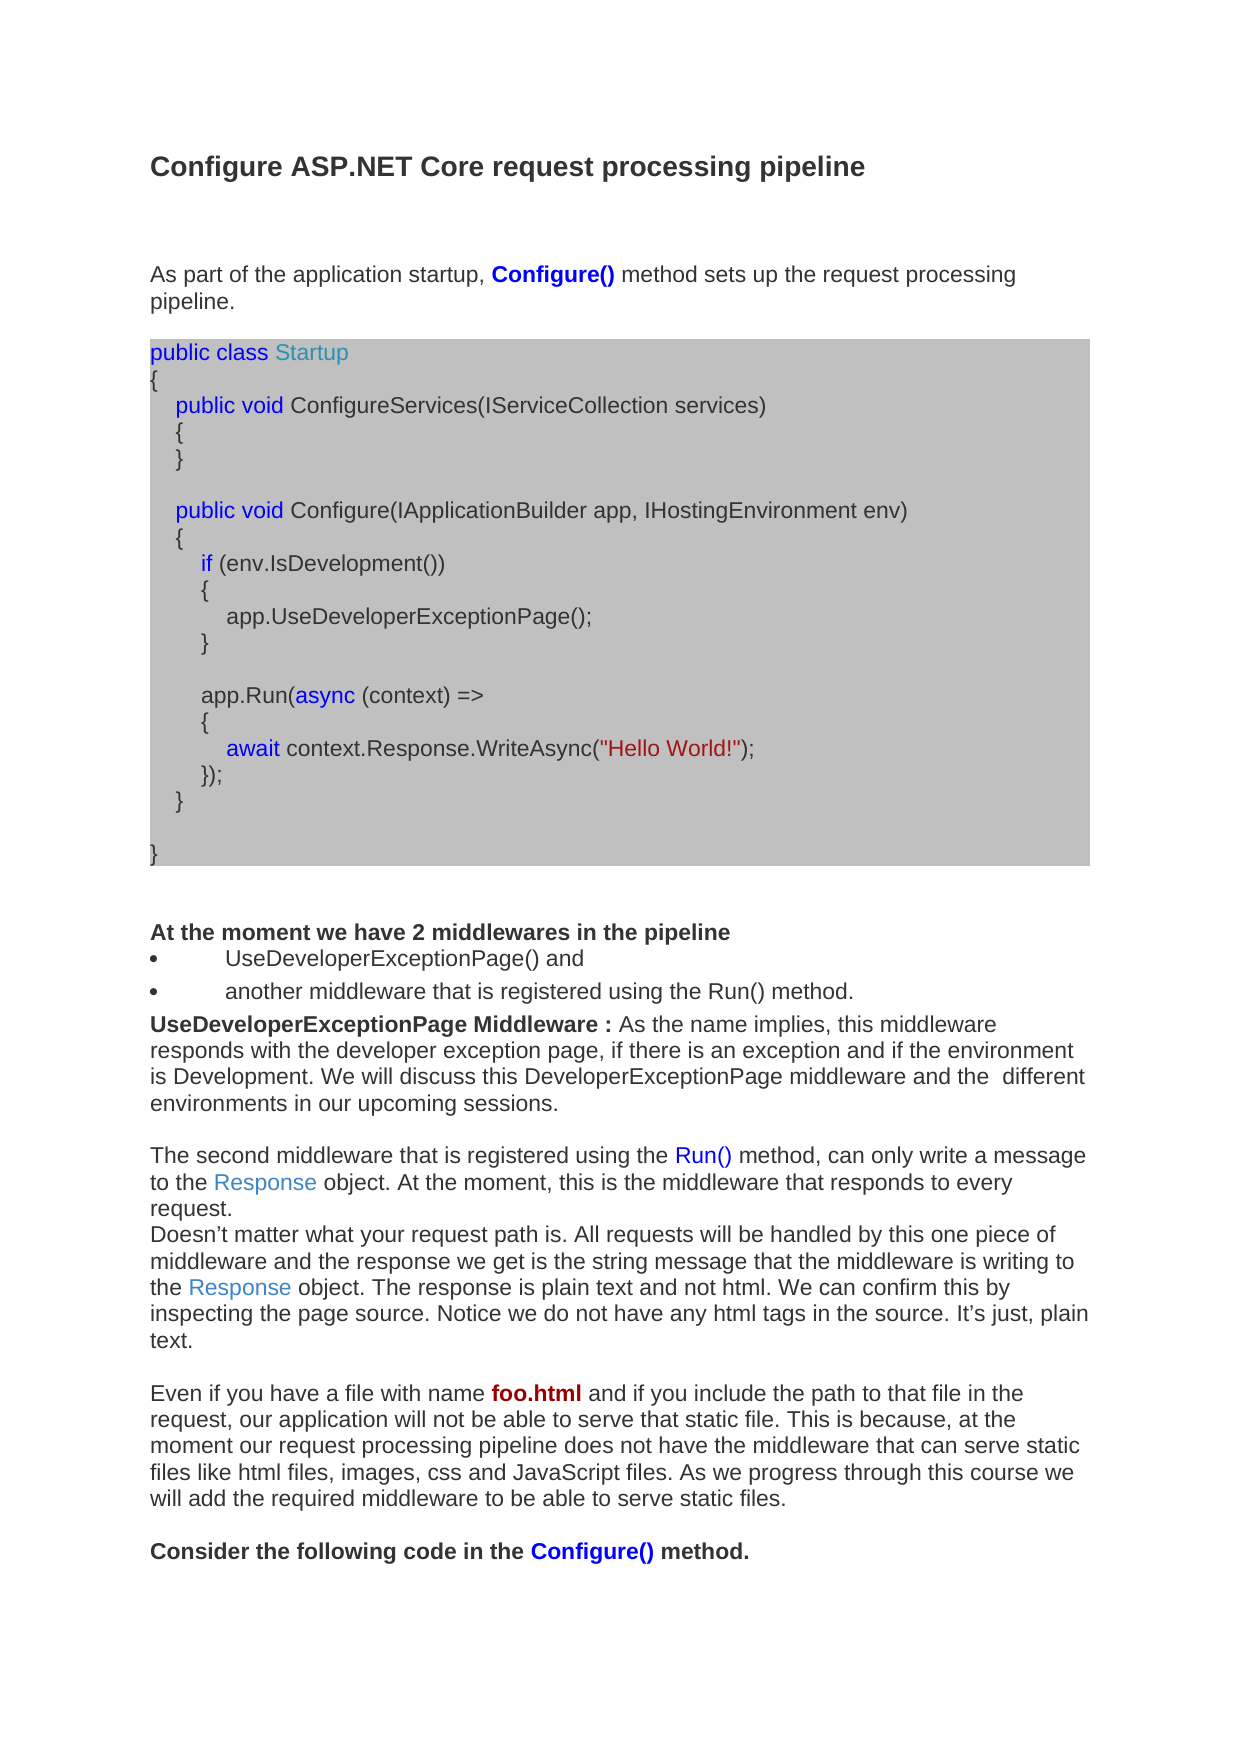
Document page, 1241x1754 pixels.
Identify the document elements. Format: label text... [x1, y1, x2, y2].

text } [150, 444, 1090, 471]
text public void ConfigureServices(IServiceCollection services) [150, 392, 1090, 418]
text UseDeveloperExceptionPage Middleware : As the name implies, this middleware responds with the developer exception page, if there is an exception and if the environment is Development. We will discuss this DeveloperExceptionPage middleware and the different environments in our upcoming sessions. The second middleware that is registered using the Run() method, can only write a message to the Response object. At the moment, this is the middleware that responds to every request. Doesn’t matter what your request path is. All requests will be handled by this one piece of middleware and the response we get is the string message that the middleware is writing to the Response object. The response is plain text and not html. We can confirm this by inspecting the page source. Notice we do not have any html tags in the source. It’s just, plain text. Even if you have a file with name foo.html and if you include the path to that file in the request, our application will not be able to serve that static file. This is because, at the moment our request processing pipeline does not have the middleware that can serve static files like html files, images, css and JavaScript files. As we progress through this course we will add the required middleware to be able to serve static files. Consider the following code in the Configure() method. [150, 1011, 1090, 1564]
text { [150, 366, 1090, 392]
text { [150, 576, 1090, 603]
list another middleware that is registered using the Run() method. [150, 978, 1090, 1004]
text if (env.IsDevelopment()) [150, 550, 1090, 576]
text app.Run(async (context) => [150, 682, 1090, 708]
text { [150, 418, 1090, 444]
text } [150, 629, 1090, 655]
text At the moment we have 2 middlewares in the pipeline [150, 866, 1090, 945]
text { [150, 524, 1090, 550]
list UseDeveloperExceptionPage() and [150, 945, 1090, 972]
text } [150, 840, 1090, 866]
text Configure ASP.NET Core request processing pipeline [150, 150, 1090, 182]
text await context.Response.WriteAsync("Hello World!"); [150, 734, 1090, 761]
text public void Configure(IApplicationBuilder app, IHostingEnvironment env) [150, 497, 1090, 524]
text As part of the application startup, Configure() method sets up the request processing pipeline. [150, 182, 1090, 314]
text app.UseDeveloperExceptionPage(); [150, 603, 1090, 629]
text } [150, 787, 1090, 813]
text }); [150, 761, 1090, 787]
text { [150, 708, 1090, 734]
text public class Startup [150, 339, 1090, 366]
